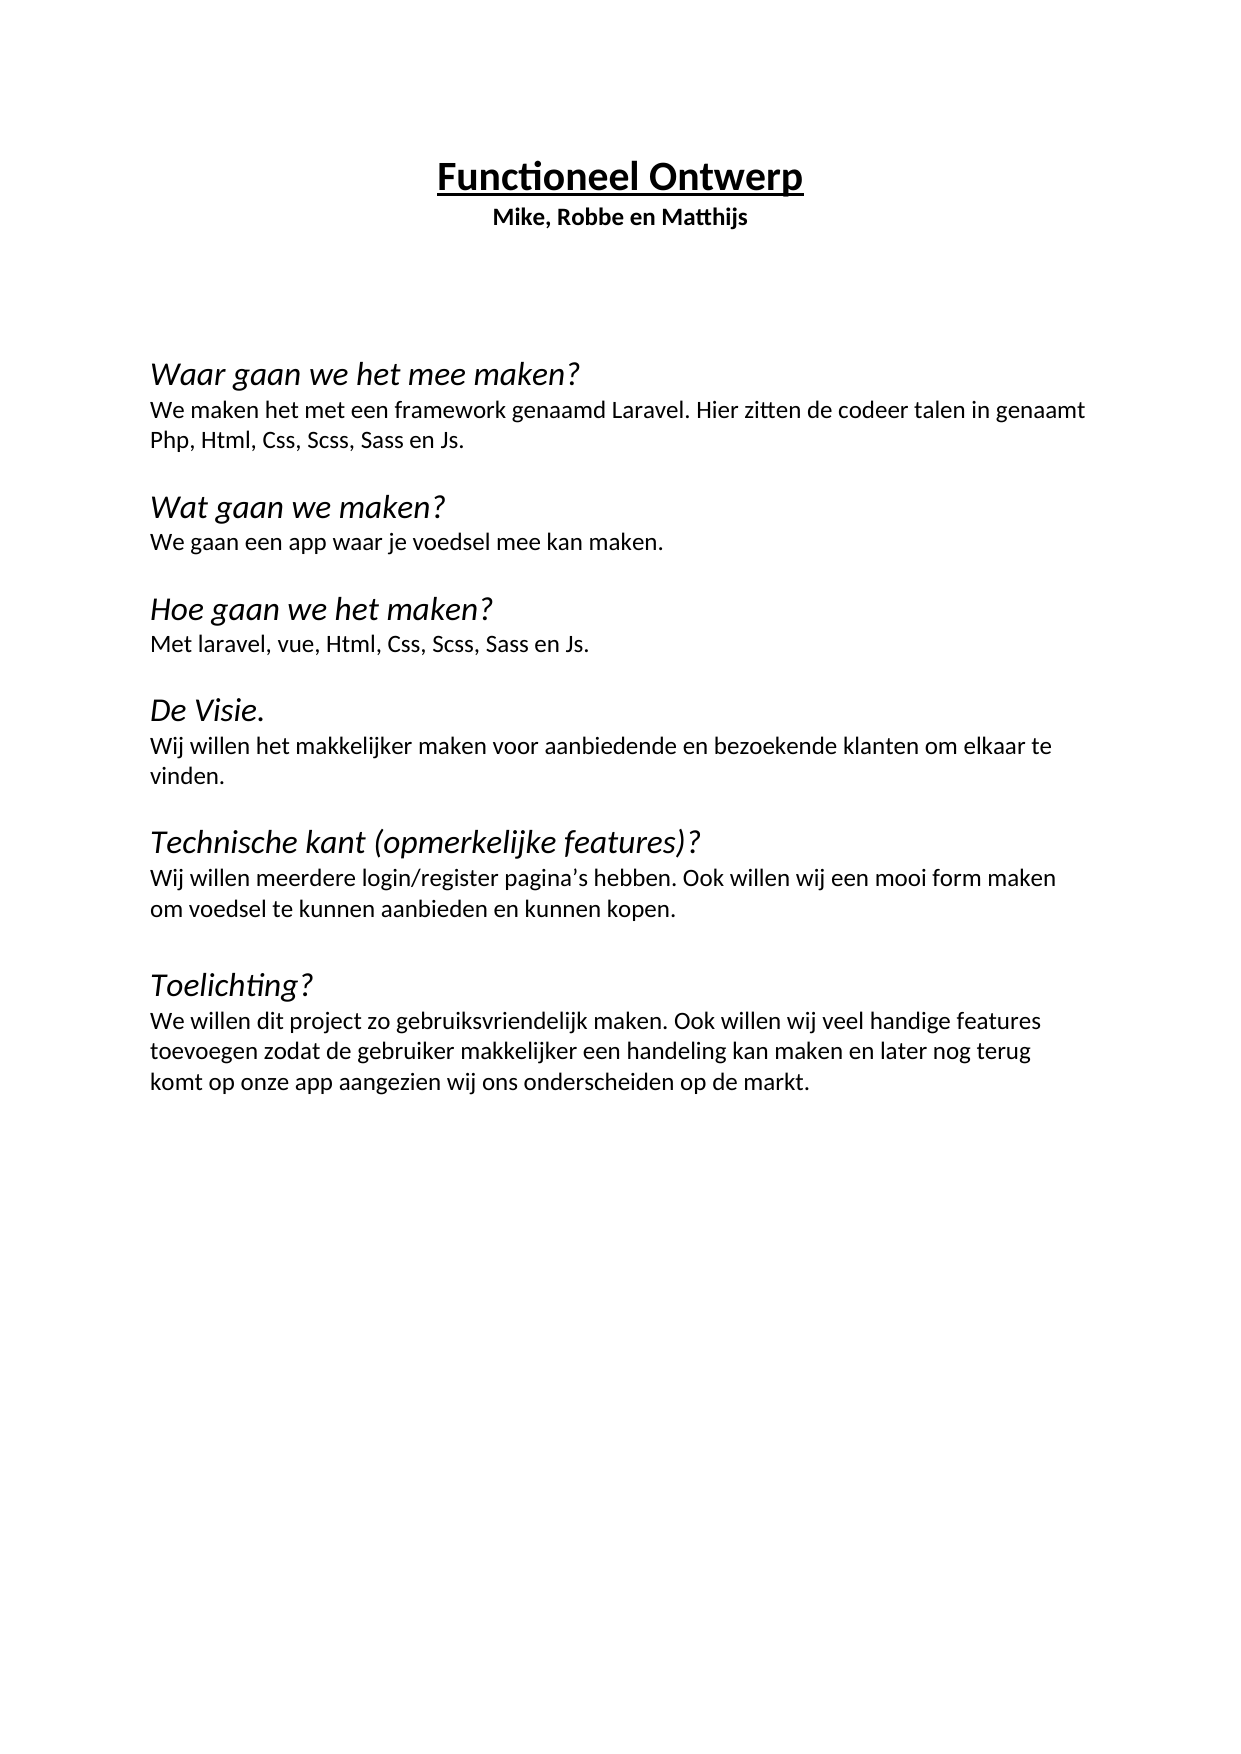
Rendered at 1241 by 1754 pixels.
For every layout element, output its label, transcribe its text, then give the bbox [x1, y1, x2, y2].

text Toelichting? [150, 964, 1090, 1005]
text Met laravel, vue, Html, Css, Scss, Sass en Js. [150, 628, 1090, 659]
text We willen dit project zo gebruiksvriendelijk maken. Ook willen wij veel handige features toevoegen zodat de gebruiker makkelijker een handeling kan maken en later nog terug komt op onze app aangezien wij ons onderscheiden op de markt. [150, 1005, 1090, 1096]
text Technische kant (opmerkelijke features)? [150, 822, 1090, 862]
text Hoe gaan we het maken? [150, 587, 1090, 628]
text Mike, Robbe en Matthijs [150, 201, 1090, 231]
text De Visie. [150, 689, 1090, 730]
text We gaan een app waar je voedsel mee kan maken. [150, 526, 1090, 557]
text Wij willen meerdere login/register pagina’s hebben. Ook willen wij een mooi form maken om voedsel te kunnen aanbieden en kunnen kopen. [150, 862, 1090, 923]
text Functioneel Ontwerp [150, 150, 1090, 201]
text Wij willen het makkelijker maken voor aanbiedende en bezoekende klanten om elkaar te vinden. [150, 730, 1090, 791]
text We maken het met een framework genaamd Laravel. Hier zitten de codeer talen in genaamt Php, Html, Css, Scss, Sass en Js. [150, 394, 1090, 455]
text Waar gaan we het mee maken? [150, 353, 1090, 394]
text Wat gaan we maken? [150, 486, 1090, 526]
